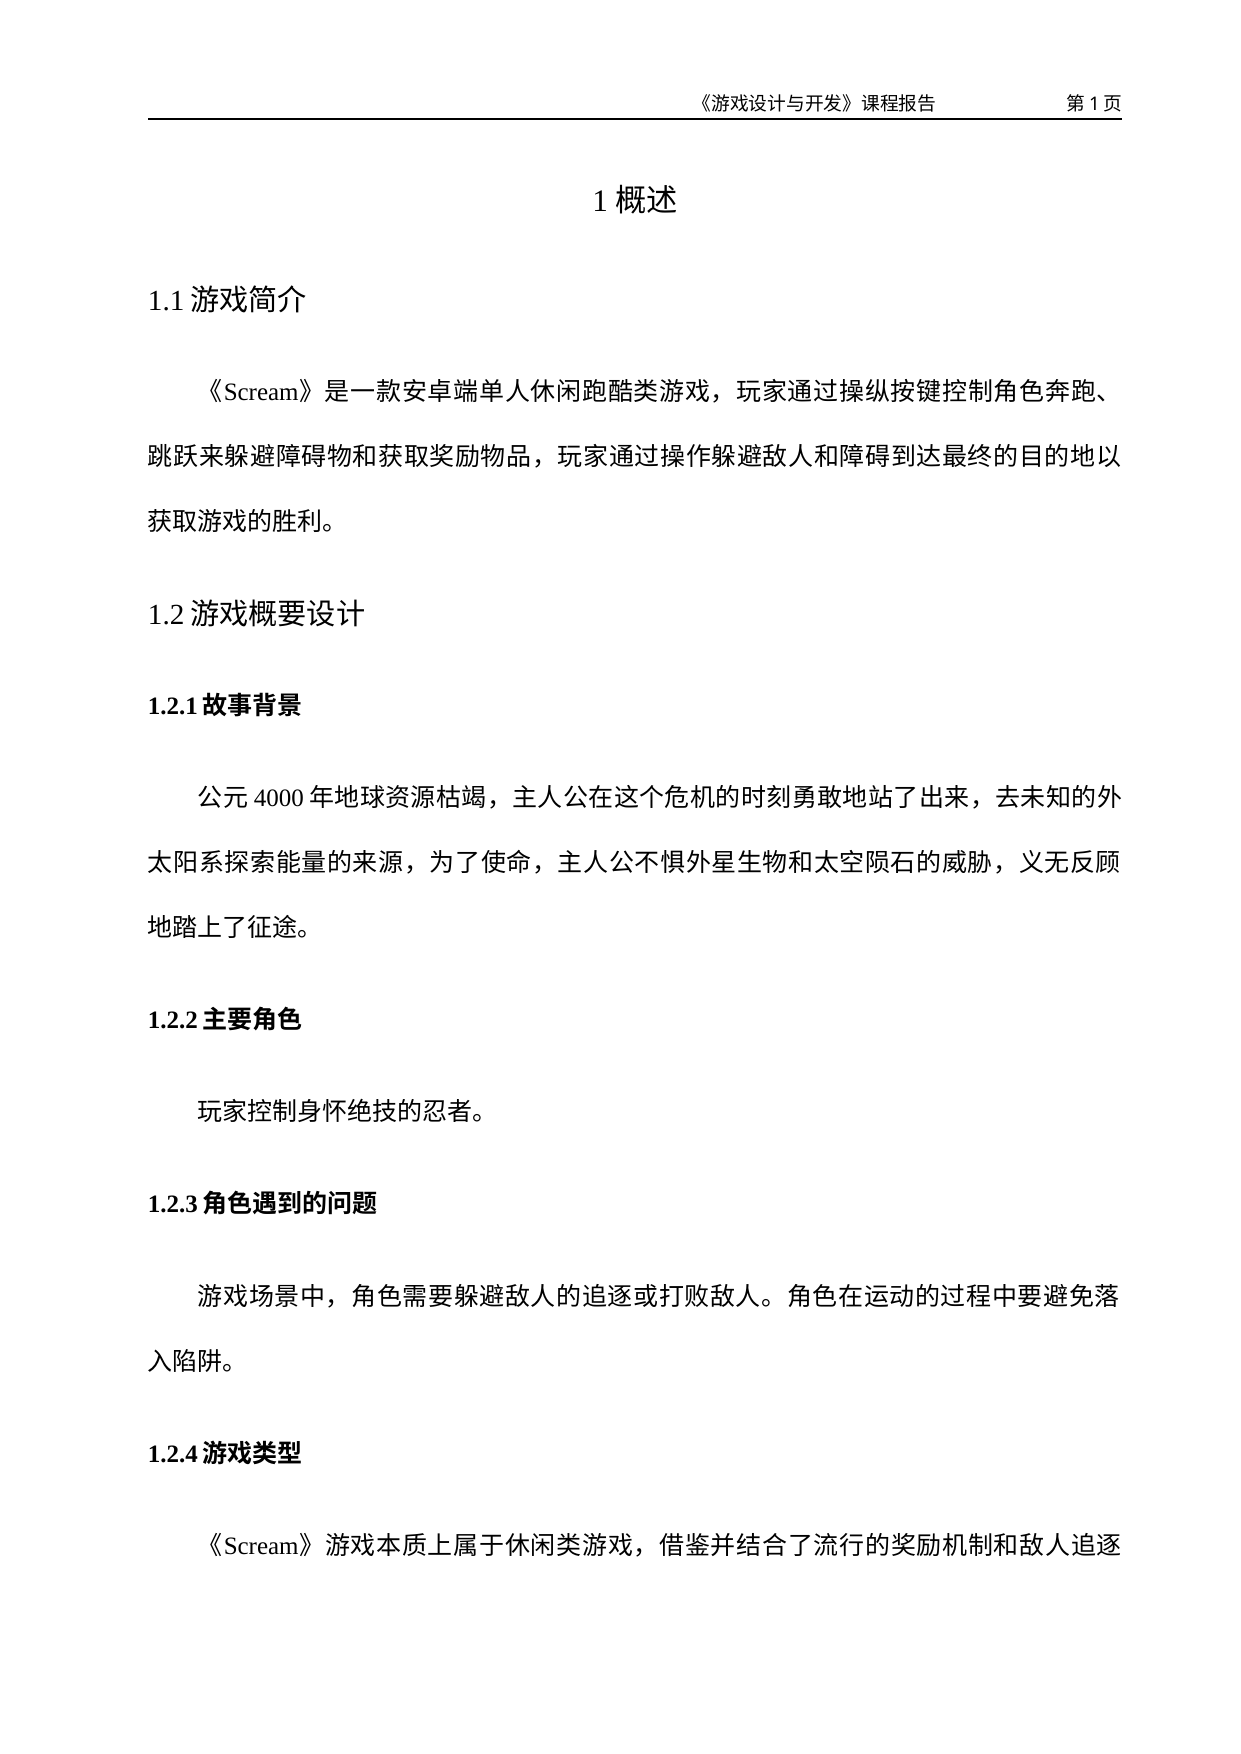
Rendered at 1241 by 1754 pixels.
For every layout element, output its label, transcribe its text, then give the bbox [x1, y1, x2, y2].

subtitle 1 概述 [148, 166, 1122, 231]
subtitle 1.2.4游戏类型 [148, 1419, 1122, 1484]
text 玩家控制身怀绝技的忍者。 [148, 1077, 1122, 1142]
subtitle 1.1游戏简介 [148, 265, 1122, 330]
subtitle 1.2.2主要角色 [148, 985, 1122, 1050]
subtitle 1.2.1故事背景 [148, 671, 1122, 736]
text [148, 1511, 1122, 1576]
text 公元4000年地球资源枯竭，主人公在这个危机的时刻勇敢地站了出来，去未知的外太阳系探索能量的来源，为了使命，主人公不惧外星生物和太空陨石的威胁，义无反顾地踏上了征途。 [148, 763, 1122, 958]
subtitle 1.2游戏概要设计 [148, 579, 1122, 644]
text 《Scream》是一款安卓端单人休闲跑酷类游戏，玩家通过操纵按键控制角色奔跑、跳跃来躲避障碍物和获取奖励物品，玩家通过操作躲避敌人和障碍到达最终的目的地以获取游戏的胜利。 [148, 357, 1122, 552]
text 游戏场景中，角色需要躲避敌人的追逐或打败敌人。角色在运动的过程中要避免落入陷阱。 [148, 1262, 1122, 1392]
subtitle 1.2.3角色遇到的问题 [148, 1169, 1122, 1234]
